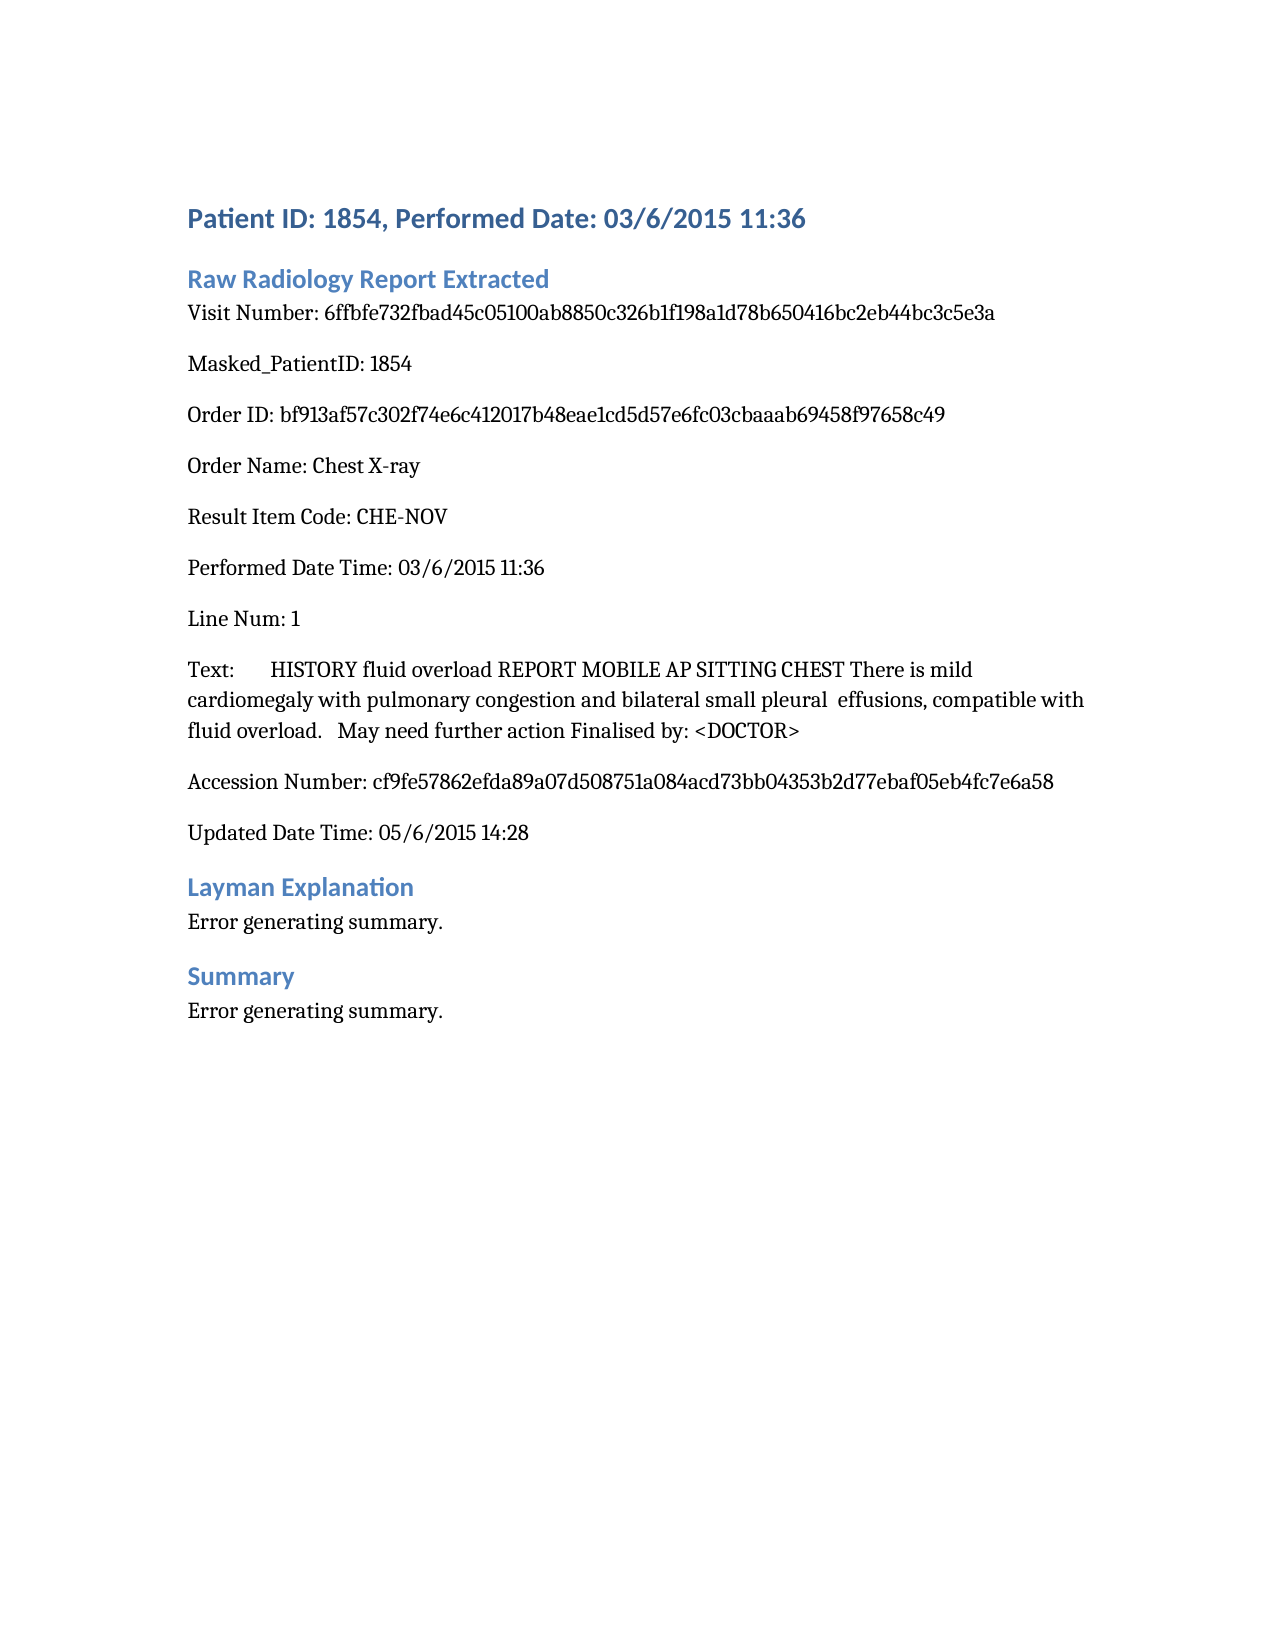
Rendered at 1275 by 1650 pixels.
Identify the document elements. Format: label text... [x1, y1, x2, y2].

text Masked_PatientID: 1854 [187, 351, 1087, 377]
subtitle Layman Explanation [187, 871, 1087, 903]
subtitle Raw Radiology Report Extracted [187, 262, 1087, 295]
text Performed Date Time: 03/6/2015 11:36 [187, 555, 1087, 581]
text Order ID: bf913af57c302f74e6c412017b48eae1cd5d57e6fc03cbaaab69458f97658c49 [187, 402, 1087, 428]
text Accession Number: cf9fe57862efda89a07d508751a084acd73bb04353b2d77ebaf05eb4fc7e6a58 [187, 768, 1087, 795]
text Error generating summary. [187, 908, 1087, 935]
subtitle Patient ID: 1854, Performed Date: 03/6/2015 11:36 [187, 200, 1087, 236]
text Visit Number: 6ffbfe732fbad45c05100ab8850c326b1f198a1d78b650416bc2eb44bc3c5e3a [187, 300, 1087, 326]
subtitle Summary [187, 959, 1087, 992]
text Line Num: 1 [187, 606, 1087, 632]
text Result Item Code: CHE-NOV [187, 504, 1087, 530]
text Updated Date Time: 05/6/2015 14:28 [187, 819, 1087, 846]
text Text: HISTORY fluid overload REPORT MOBILE AP SITTING CHEST There is mild cardiomegaly with pulmonary congestion and bilateral small pleural effusions, compatible with fluid overload. May need further action Finalised by: <DOCTOR> [187, 657, 1087, 744]
text Order Name: Chest X-ray [187, 453, 1087, 479]
text Error generating summary. [187, 997, 1087, 1024]
